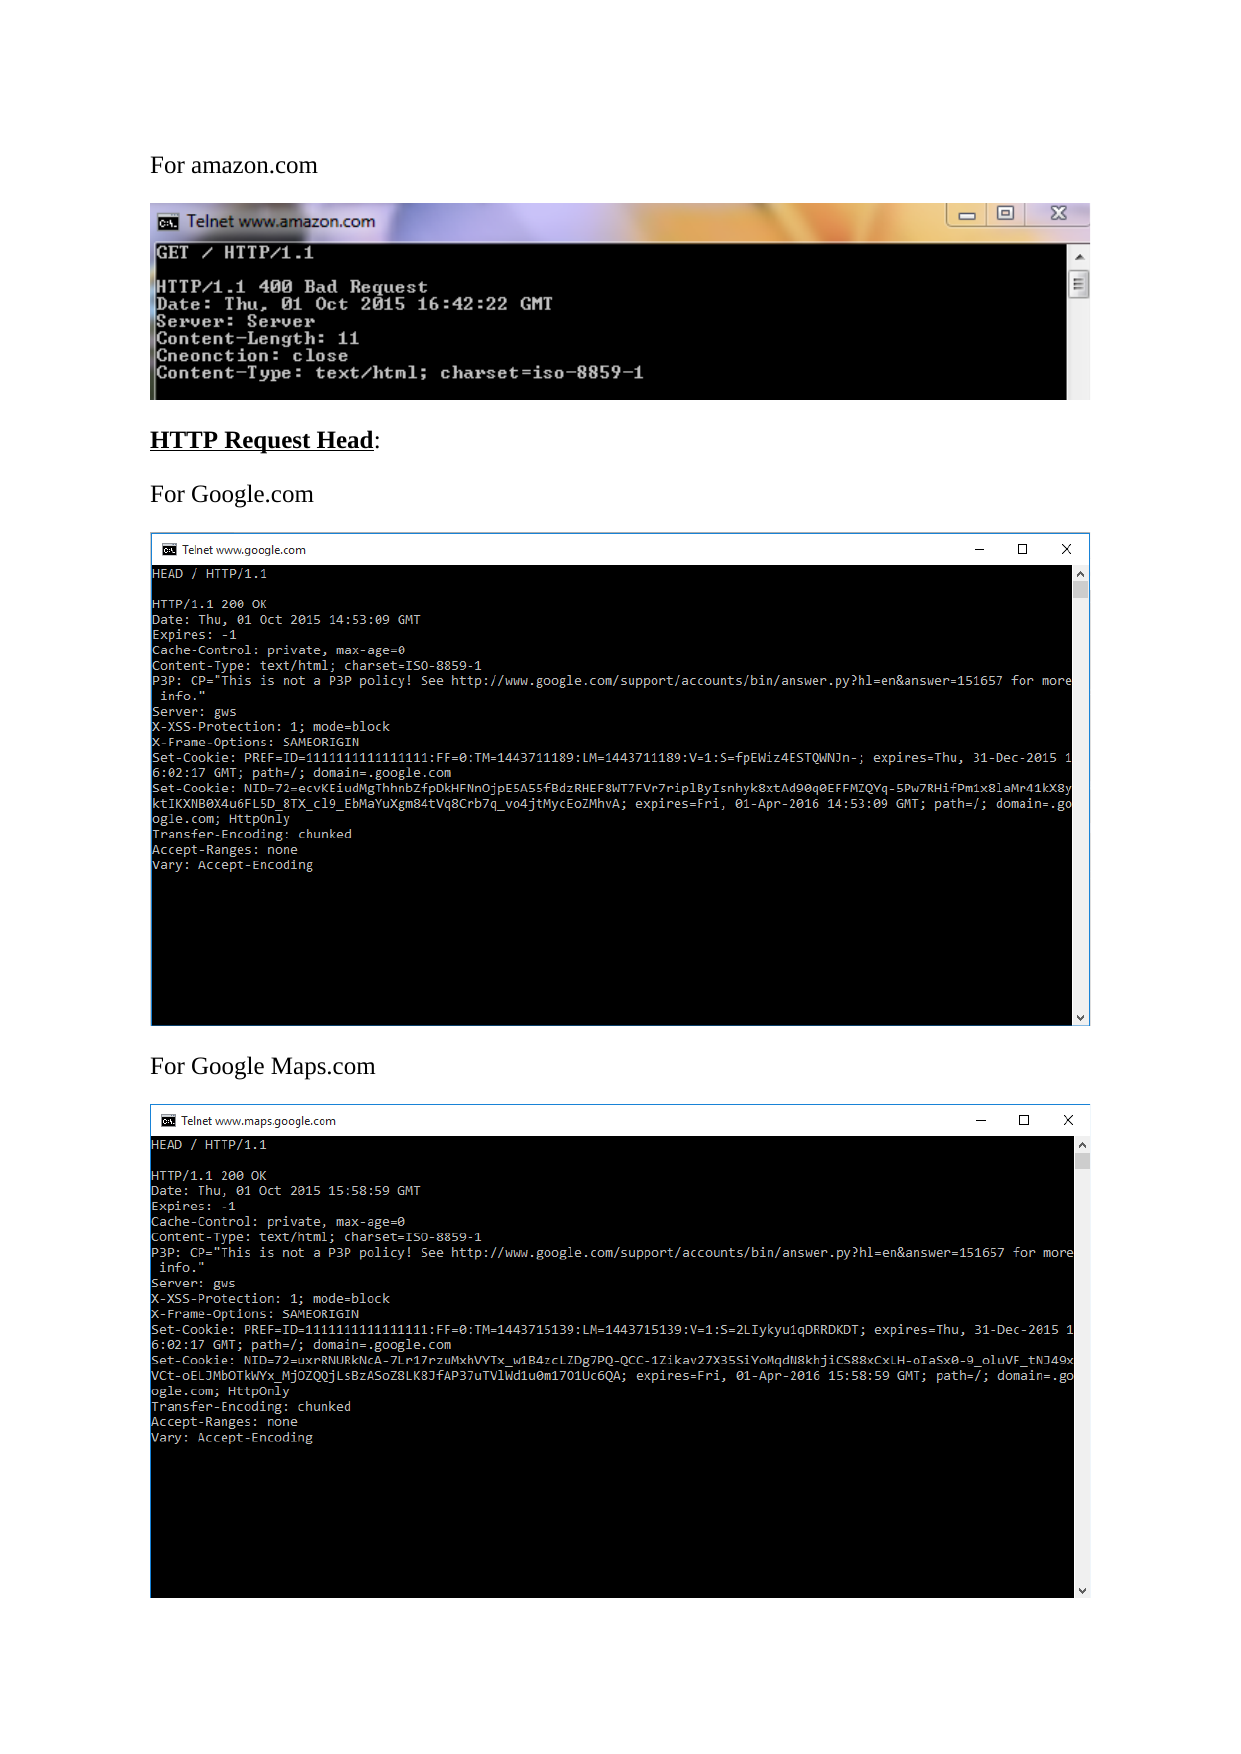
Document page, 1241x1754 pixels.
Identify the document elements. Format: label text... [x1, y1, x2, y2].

text For Google Maps.com [150, 1051, 1090, 1079]
text For Google.com [150, 479, 1090, 507]
picture [150, 203, 1091, 400]
text For amazon.com [150, 150, 1090, 179]
picture [150, 1104, 1091, 1598]
picture [150, 532, 1091, 1026]
text HTTP Request Head: [150, 425, 1090, 454]
